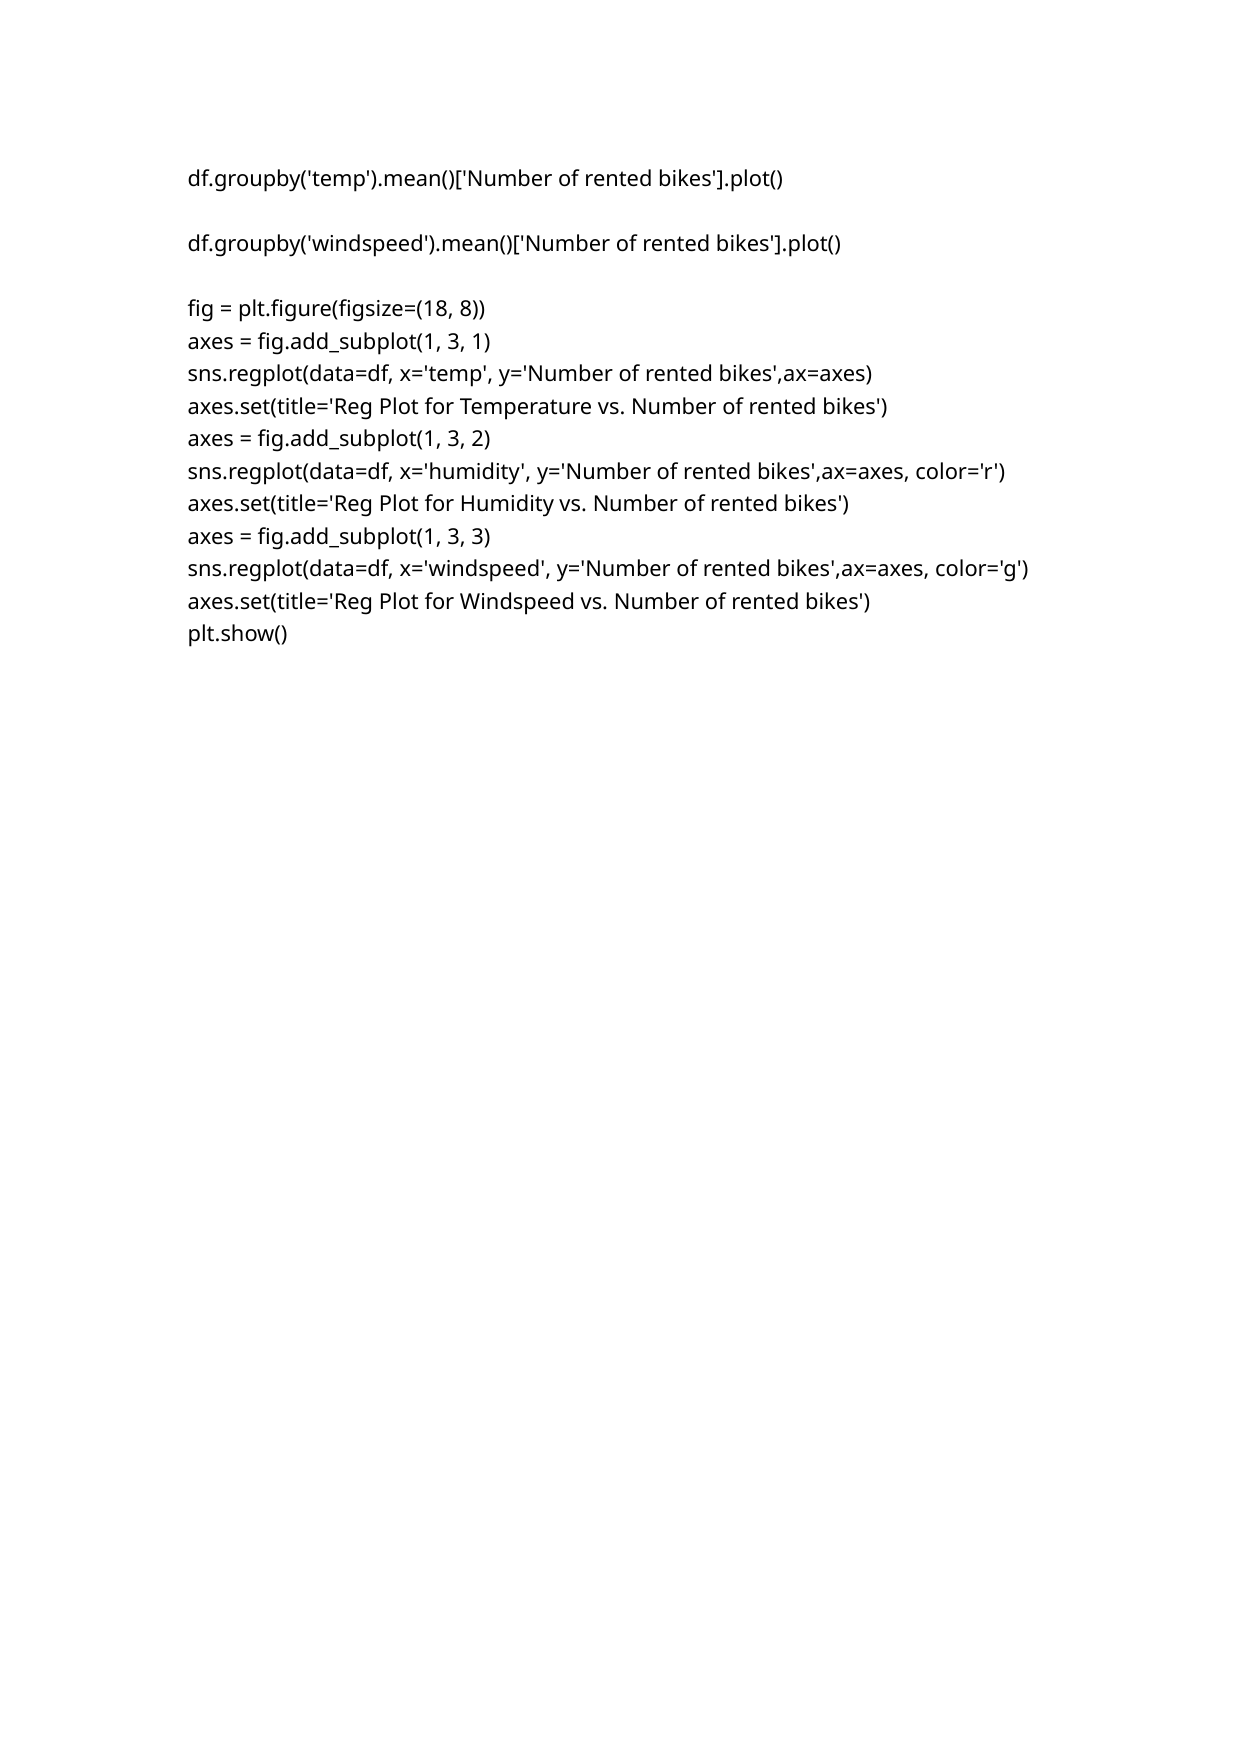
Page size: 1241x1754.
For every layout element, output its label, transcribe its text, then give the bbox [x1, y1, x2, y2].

text sns.regplot(data=df, x='humidity', y='Number of rented bikes',ax=axes, color='r') [187, 454, 1053, 487]
text axes = fig.add_subplot(1, 3, 2) [187, 422, 1053, 454]
text axes = fig.add_subplot(1, 3, 3) [187, 519, 1053, 552]
text axes.set(title='Reg Plot for Windspeed vs. Number of rented bikes') [187, 584, 1053, 617]
text df.groupby('windspeed').mean()['Number of rented bikes'].plot() [187, 227, 1053, 259]
text axes.set(title='Reg Plot for Temperature vs. Number of rented bikes') [187, 389, 1053, 422]
text df.groupby('temp').mean()['Number of rented bikes'].plot() [187, 162, 1053, 194]
text axes.set(title='Reg Plot for Humidity vs. Number of rented bikes') [187, 487, 1053, 519]
text axes = fig.add_subplot(1, 3, 1) [187, 324, 1053, 357]
text plt.show() [187, 617, 1053, 649]
text sns.regplot(data=df, x='temp', y='Number of rented bikes',ax=axes) [187, 357, 1053, 389]
text fig = plt.figure(figsize=(18, 8)) [187, 292, 1053, 324]
text sns.regplot(data=df, x='windspeed', y='Number of rented bikes',ax=axes, color='g') [187, 552, 1053, 584]
